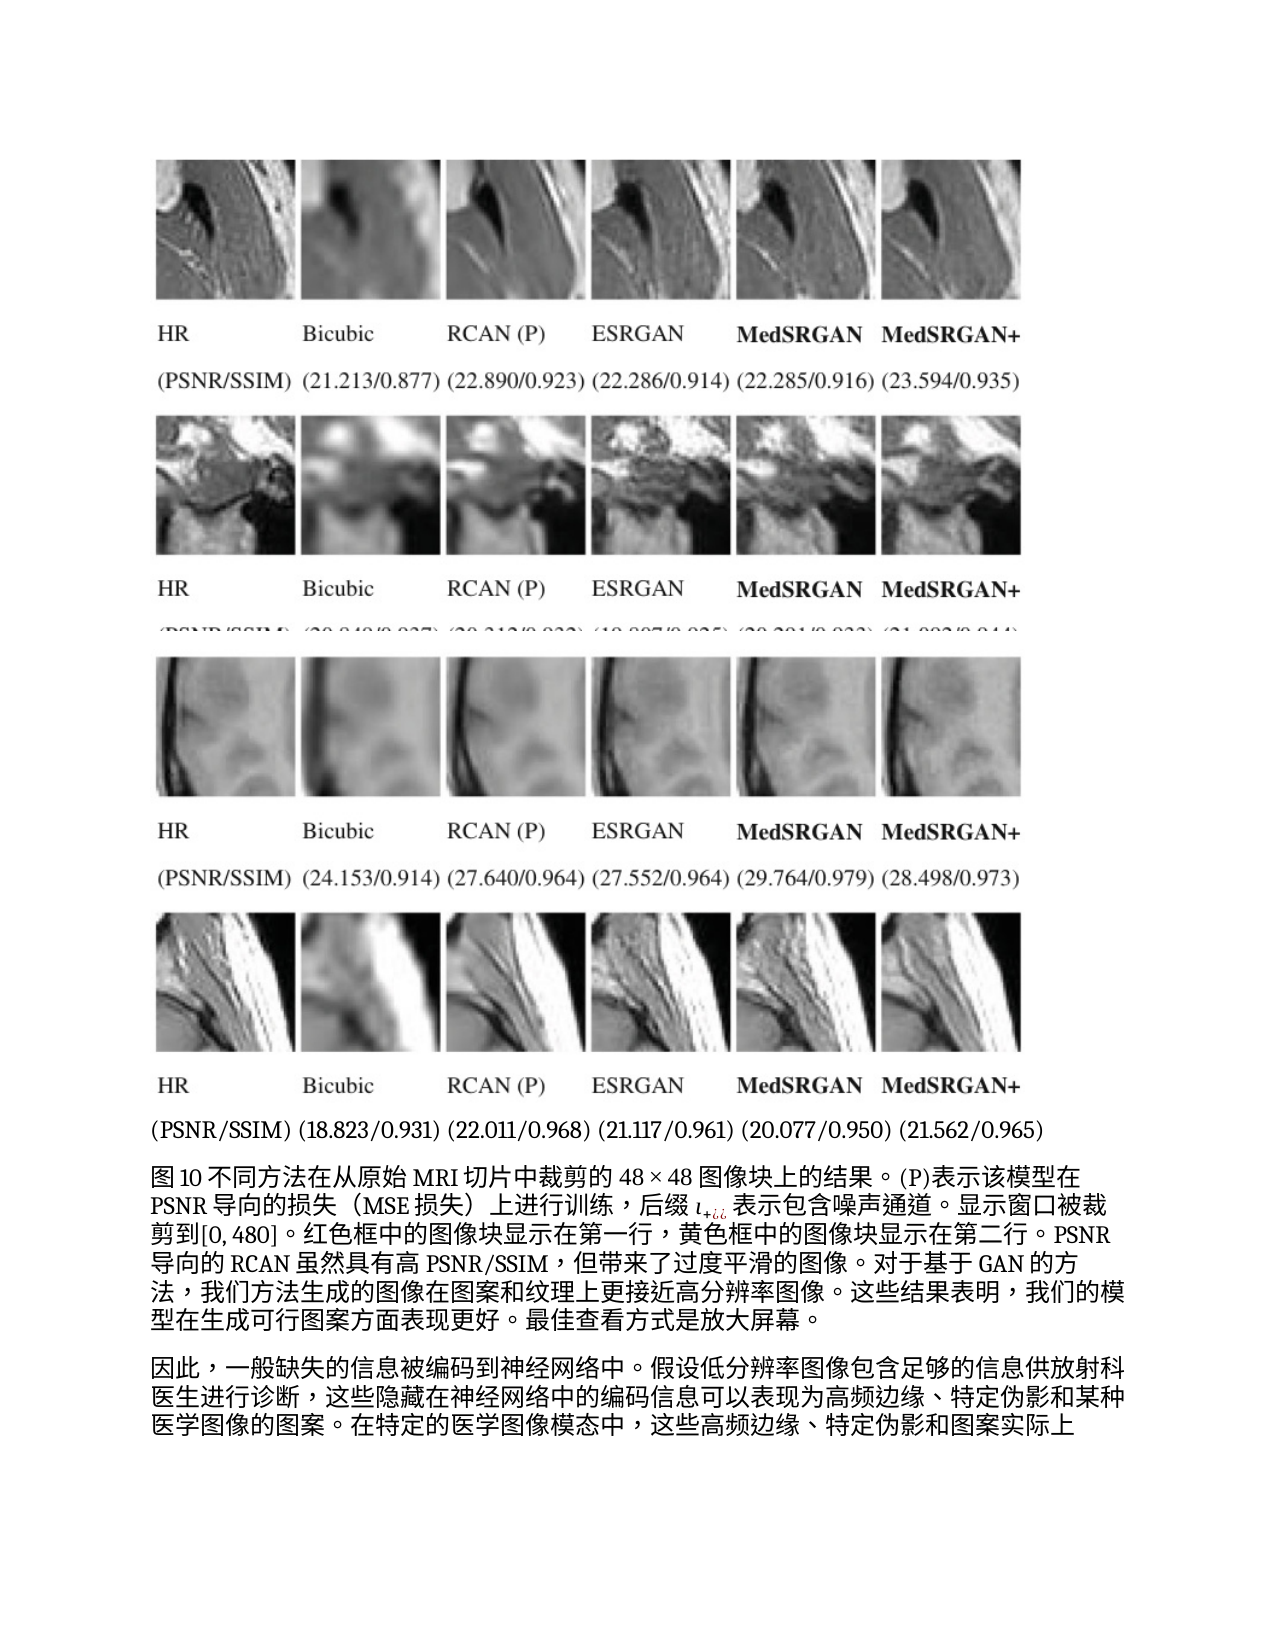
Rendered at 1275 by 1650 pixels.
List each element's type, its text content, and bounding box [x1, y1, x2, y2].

text 图10 不同方法在从原始MRI切片中裁剪的 图像块上的结果。(P)表示该模型在PSNR导向的损失（MSE损失）上进行训练，后缀 表示包含噪声通道。显示窗口被裁剪到[0, 480]。红色框中的图像块显示在第一行，黄色框中的图像块显示在第二行。PSNR导向的RCAN虽然具有高PSNR/SSIM，但带来了过度平滑的图像。对于基于GAN的方法，我们方法生成的图像在图案和纹理上更接近高分辨率图像。这些结果表明，我们的模型在生成可行图案方面表现更好。最佳查看方式是放大屏幕。 [150, 1163, 1125, 1336]
picture [150, 649, 1025, 1116]
picture [150, 150, 1025, 631]
text 因此，一般缺失的信息被编码到神经网络中。假设低分辨率图像包含足够的信息供放射科医生进行诊断，这些隐藏在神经网络中的编码信息可以表现为高频边缘、特定伪影和某种医学图像的图案。在特定的医学图像模态中，这些高频边缘、特定伪影和图案实际上 [150, 1355, 1125, 1441]
